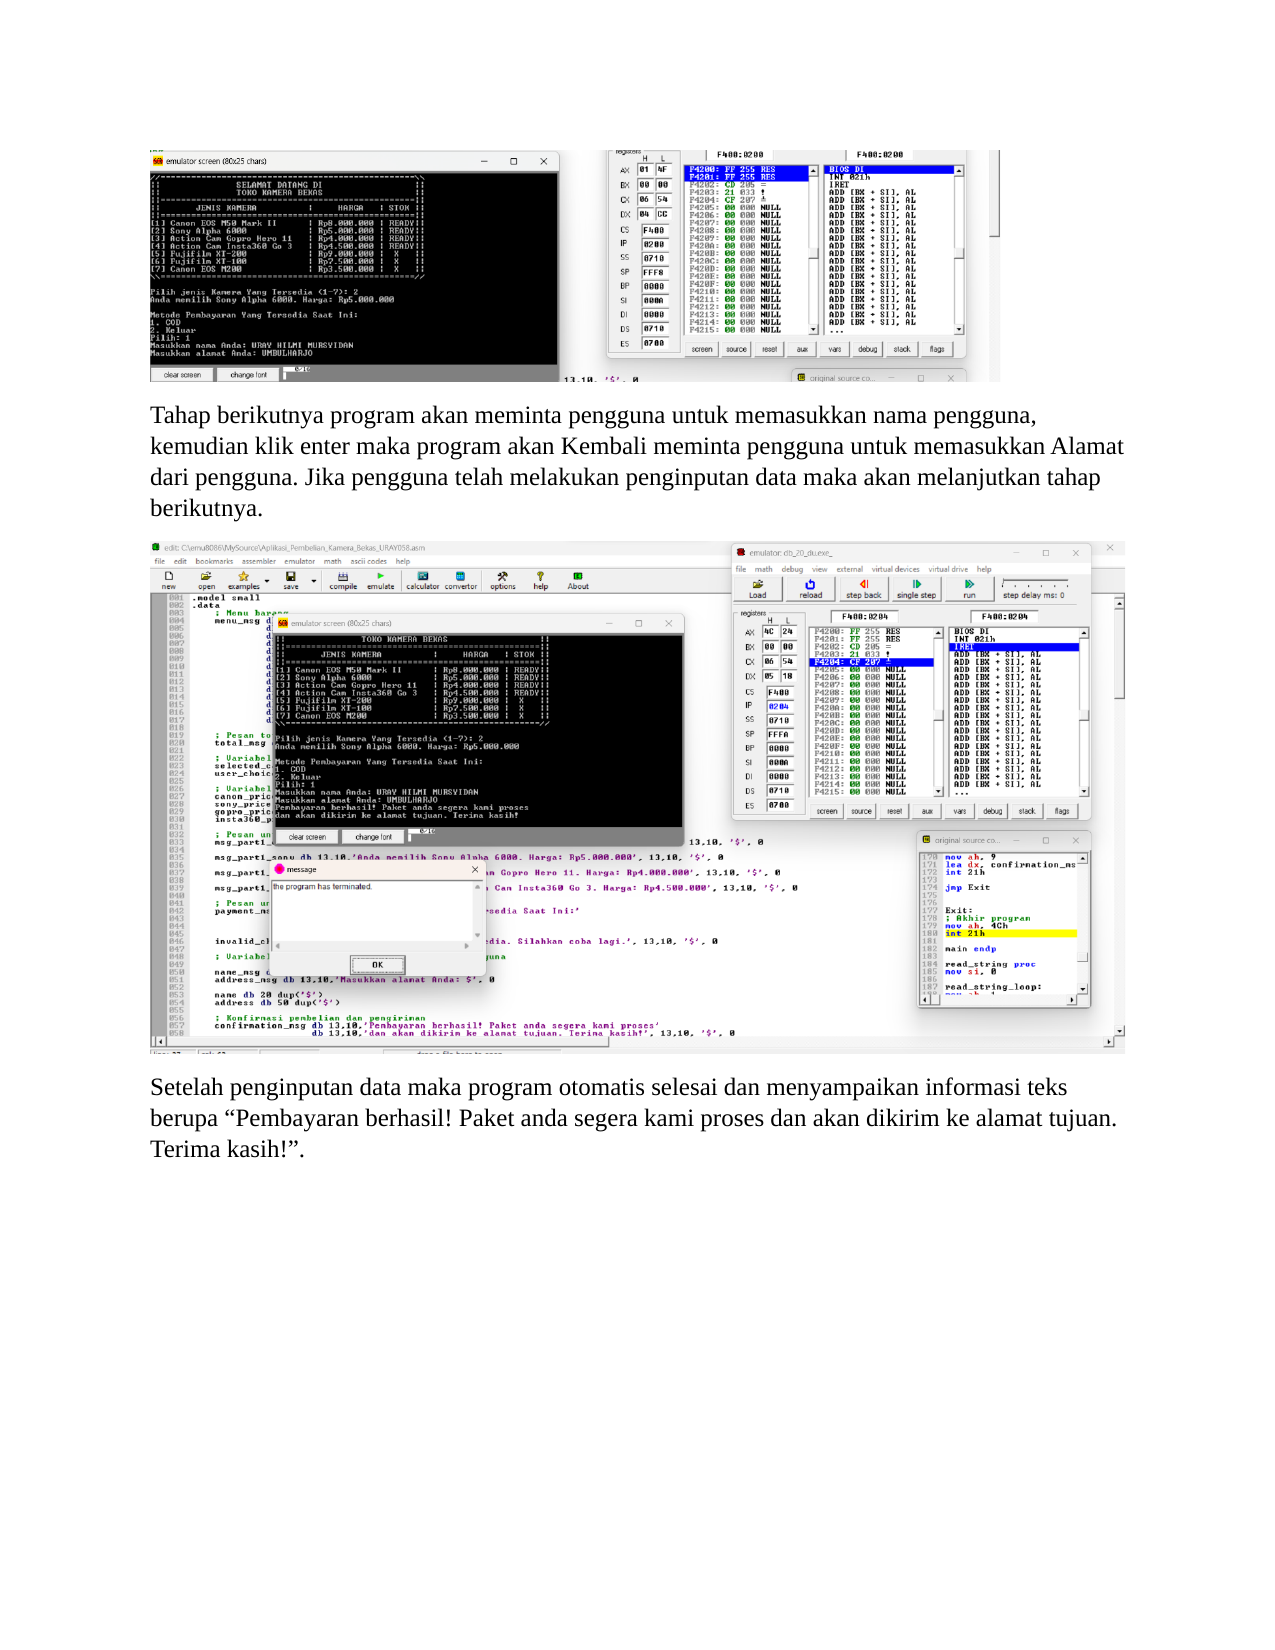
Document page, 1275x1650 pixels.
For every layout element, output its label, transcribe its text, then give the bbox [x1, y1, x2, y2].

text Setelah penginputan data maka program otomatis selesai dan menyampaikan informasi teks berupa “Pembayaran berhasil! Paket anda segera kami proses dan akan dikirim ke alamat tujuan. Terima kasih!”. [150, 1072, 1125, 1163]
text Tahap berikutnya program akan meminta pengguna untuk memasukkan nama pengguna, kemudian klik enter maka program akan Kembali meminta pengguna untuk memasukkan Alamat dari pengguna. Jika pengguna telah melakukan penginputan data maka akan melanjutkan tahap berikutnya. [150, 400, 1125, 522]
picture [150, 150, 1001, 382]
picture [150, 541, 1125, 1054]
